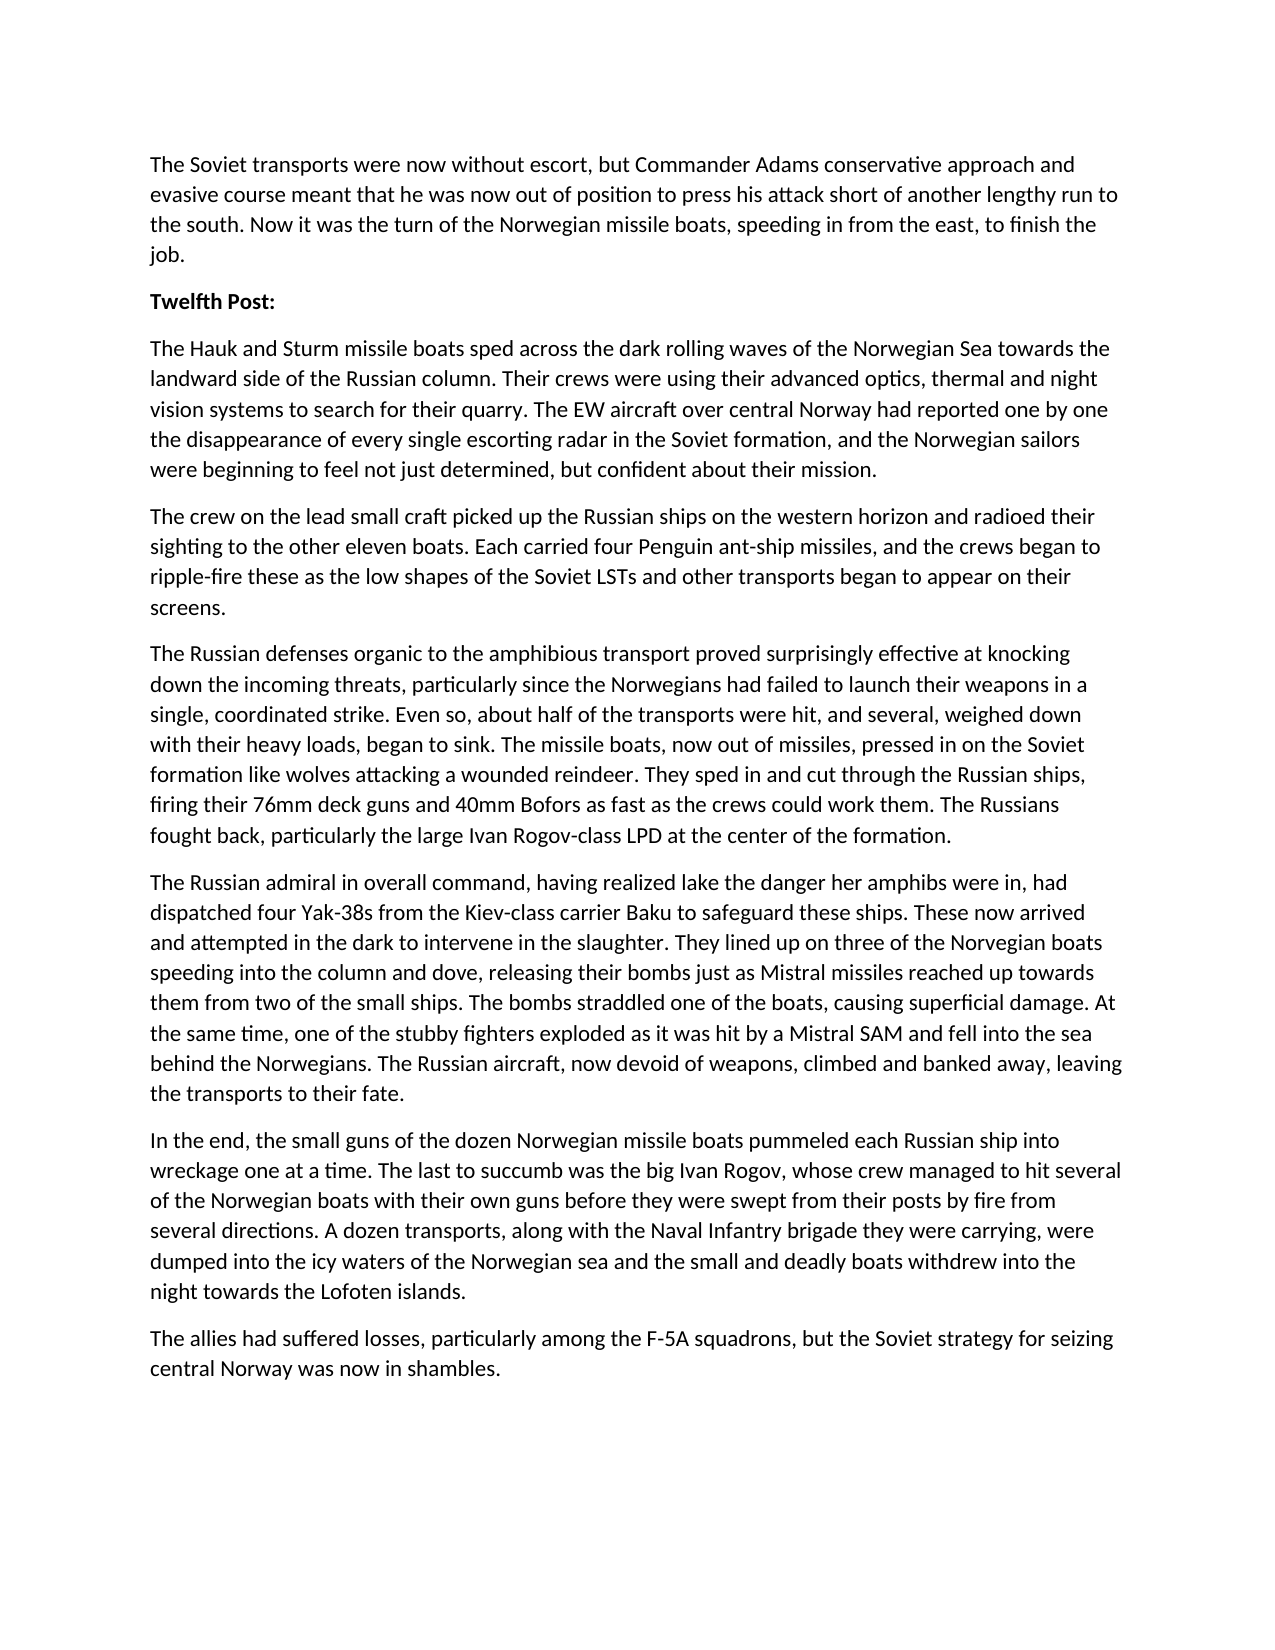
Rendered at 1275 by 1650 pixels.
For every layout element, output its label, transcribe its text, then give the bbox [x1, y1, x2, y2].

text The Russian admiral in overall command, having realized lake the danger her amphibs were in, had dispatched four Yak-38s from the Kiev-class carrier Baku to safeguard these ships. These now arrived and attempted in the dark to intervene in the slaughter. They lined up on three of the Norvegian boats speeding into the column and dove, releasing their bombs just as Mistral missiles reached up towards them from two of the small ships. The bombs straddled one of the boats, causing superficial damage. At the same time, one of the stubby fighters exploded as it was hit by a Mistral SAM and fell into the sea behind the Norwegians. The Russian aircraft, now devoid of weapons, climbed and banked away, leaving the transports to their fate. [150, 868, 1125, 1107]
text The allies had suffered losses, particularly among the F-5A squadrons, but the Soviet strategy for seizing central Norway was now in shambles. [150, 1324, 1125, 1382]
text In the end, the small guns of the dozen Norwegian missile boats pummeled each Russian ship into wreckage one at a time. The last to succumb was the big Ivan Rogov, whose crew managed to hit several of the Norwegian boats with their own guns before they were swept from their posts by fire from several directions. A dozen transports, along with the Naval Infantry brigade they were carrying, were dumped into the icy waters of the Norwegian sea and the small and deadly boats withdrew into the night towards the Lofoten islands. [150, 1126, 1125, 1305]
text The Russian defenses organic to the amphibious transport proved surprisingly effective at knocking down the incoming threats, particularly since the Norwegians had failed to launch their weapons in a single, coordinated strike. Even so, about half of the transports were hit, and several, weighed down with their heavy loads, began to sink. The missile boats, now out of missiles, pressed in on the Soviet formation like wolves attacking a wounded reindeer. They sped in and cut through the Russian ships, firing their 76mm deck guns and 40mm Bofors as fast as the crews could work them. The Russians fought back, particularly the large Ivan Rogov-class LPD at the center of the formation. [150, 639, 1125, 849]
text Twelfth Post: [150, 287, 1125, 316]
text The Soviet transports were now without escort, but Commander Adams conservative approach and evasive course meant that he was now out of position to press his attack short of another lengthy run to the south. Now it was the turn of the Norwegian missile boats, speeding in from the east, to finish the job. [150, 150, 1125, 269]
text The crew on the lead small craft picked up the Russian ships on the western horizon and radioed their sighting to the other eleven boats. Each carried four Penguin ant-ship missiles, and the crews began to ripple-fire these as the low shapes of the Soviet LSTs and other transports began to appear on their screens. [150, 502, 1125, 621]
text The Hauk and Sturm missile boats sped across the dark rolling waves of the Norwegian Sea towards the landward side of the Russian column. Their crews were using their advanced optics, thermal and night vision systems to search for their quarry. The EW aircraft over central Norway had reported one by one the disappearance of every single escorting radar in the Soviet formation, and the Norwegian sailors were beginning to feel not just determined, but confident about their mission. [150, 334, 1125, 483]
